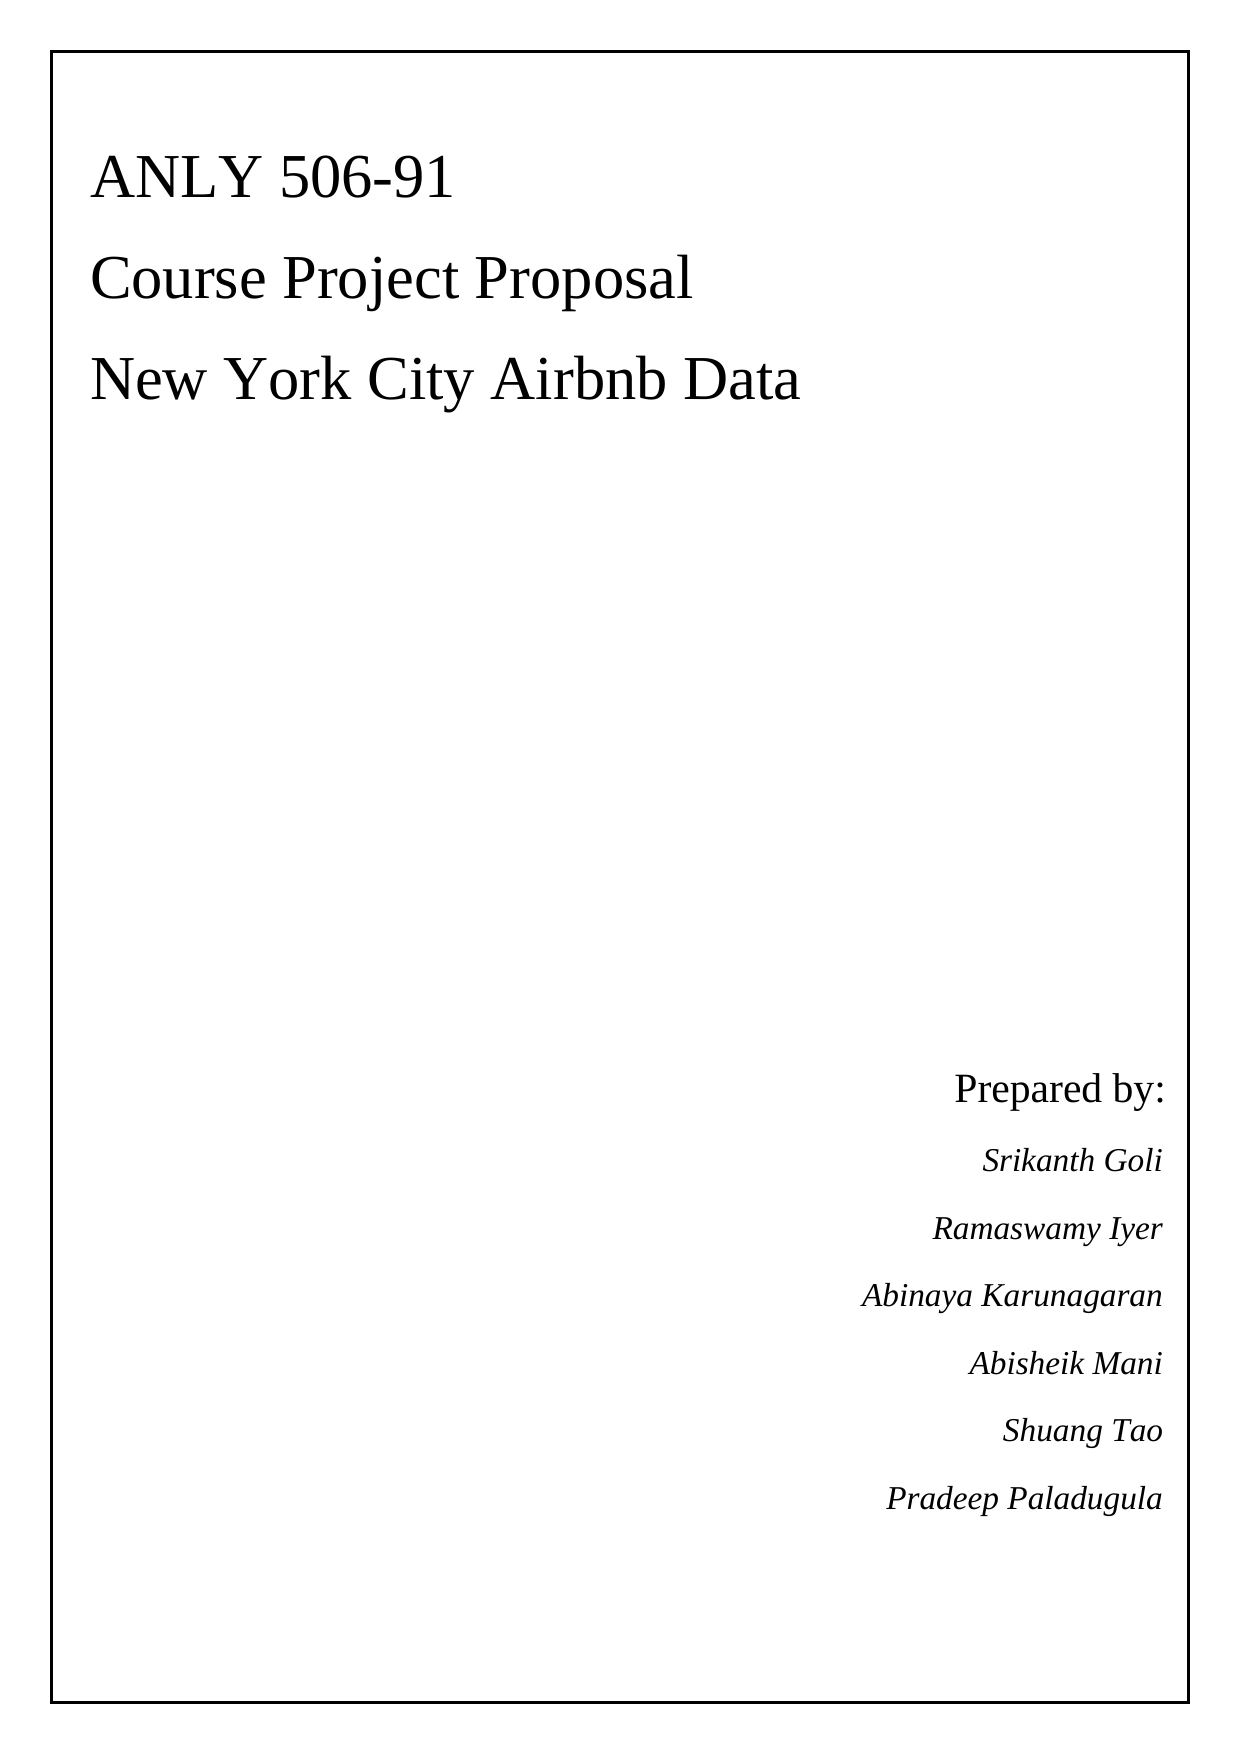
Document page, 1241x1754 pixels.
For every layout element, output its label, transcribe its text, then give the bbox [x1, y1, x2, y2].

text Prepared by: [75, 1064, 1166, 1112]
text Shuang Tao [75, 1411, 1166, 1449]
text Abinaya Karunagaran [75, 1276, 1166, 1314]
text ANLY 506-91 [75, 139, 1166, 211]
text Pradeep Paladugula [75, 1478, 1166, 1517]
text Course Project Proposal [75, 240, 1166, 312]
text Ramaswamy Iyer [75, 1208, 1166, 1247]
text New York City Airbnb Data [75, 341, 1166, 413]
text Abisheik Mani [75, 1343, 1166, 1382]
text Srikanth Goli [75, 1141, 1166, 1179]
